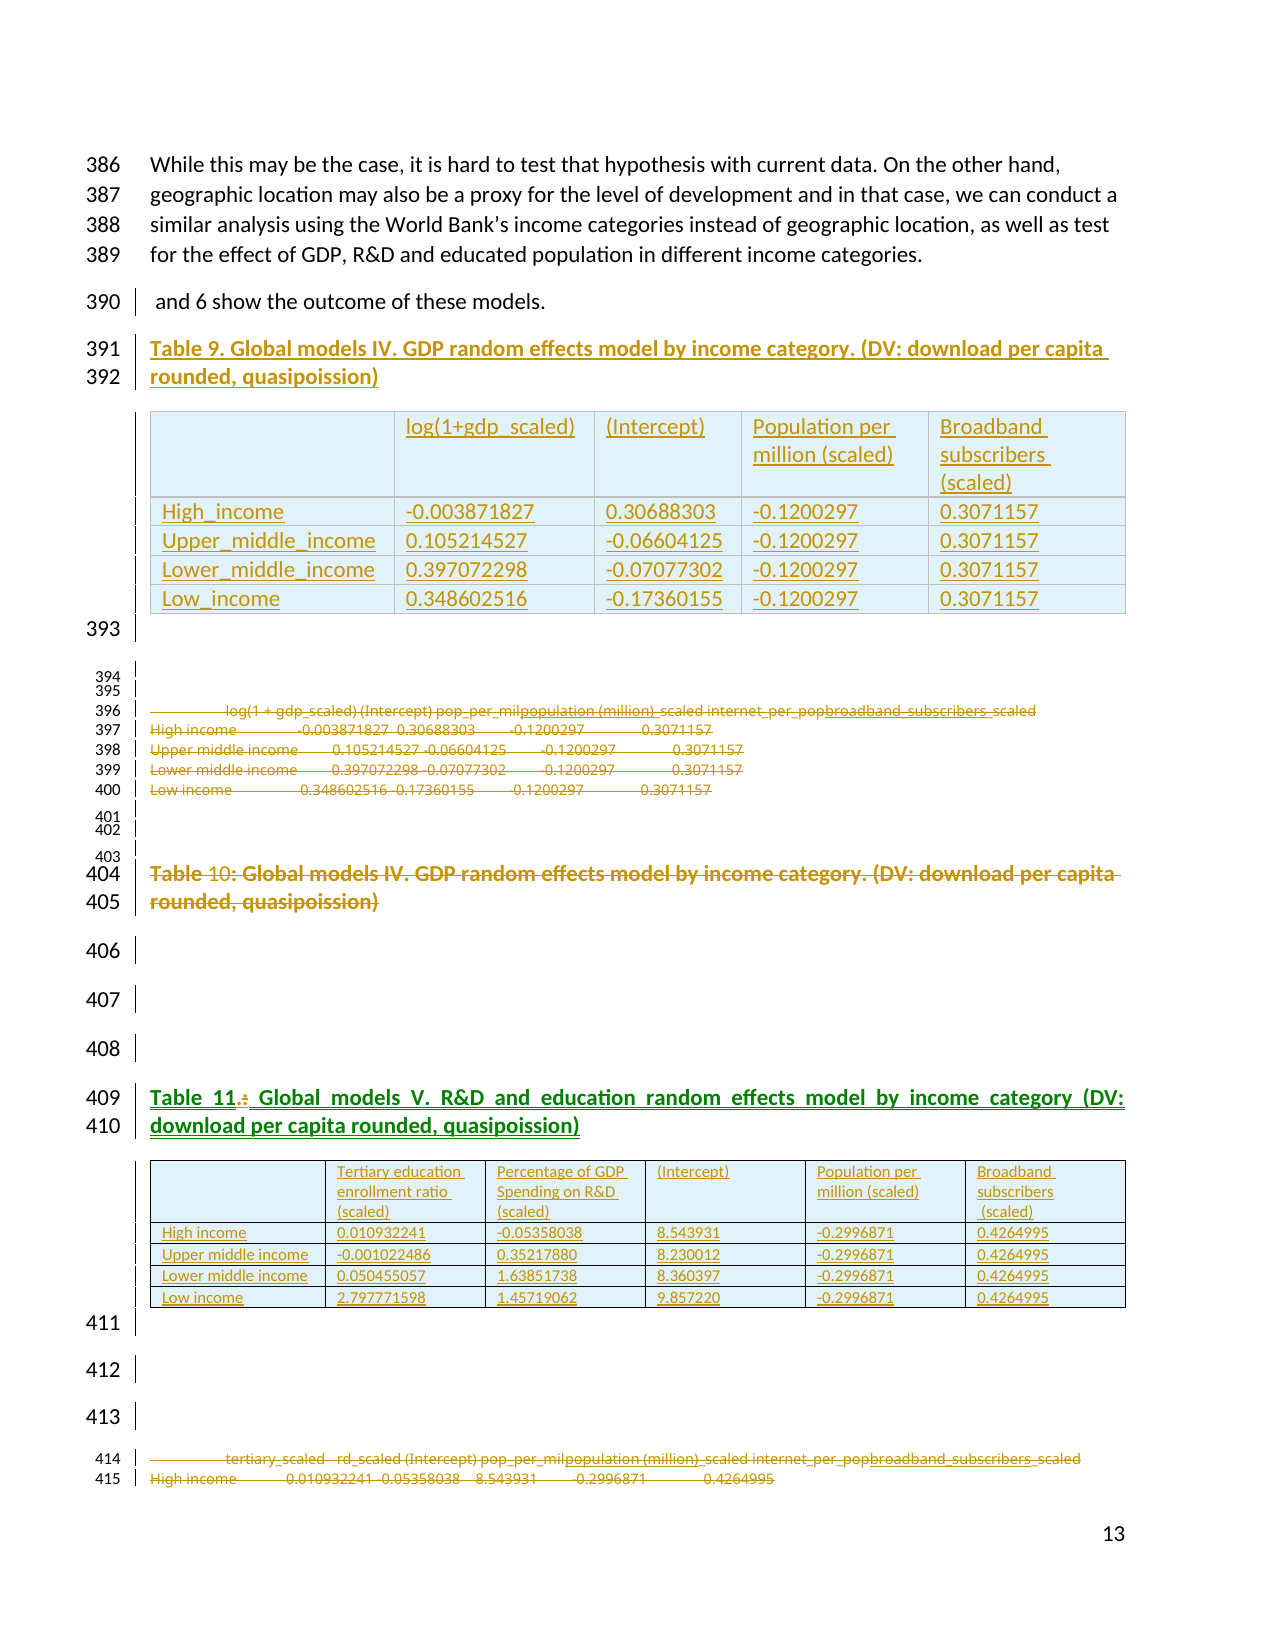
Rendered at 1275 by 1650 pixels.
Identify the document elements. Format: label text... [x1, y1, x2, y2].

text Table 5 and 6 show the outcome of these models. [150, 287, 1125, 316]
